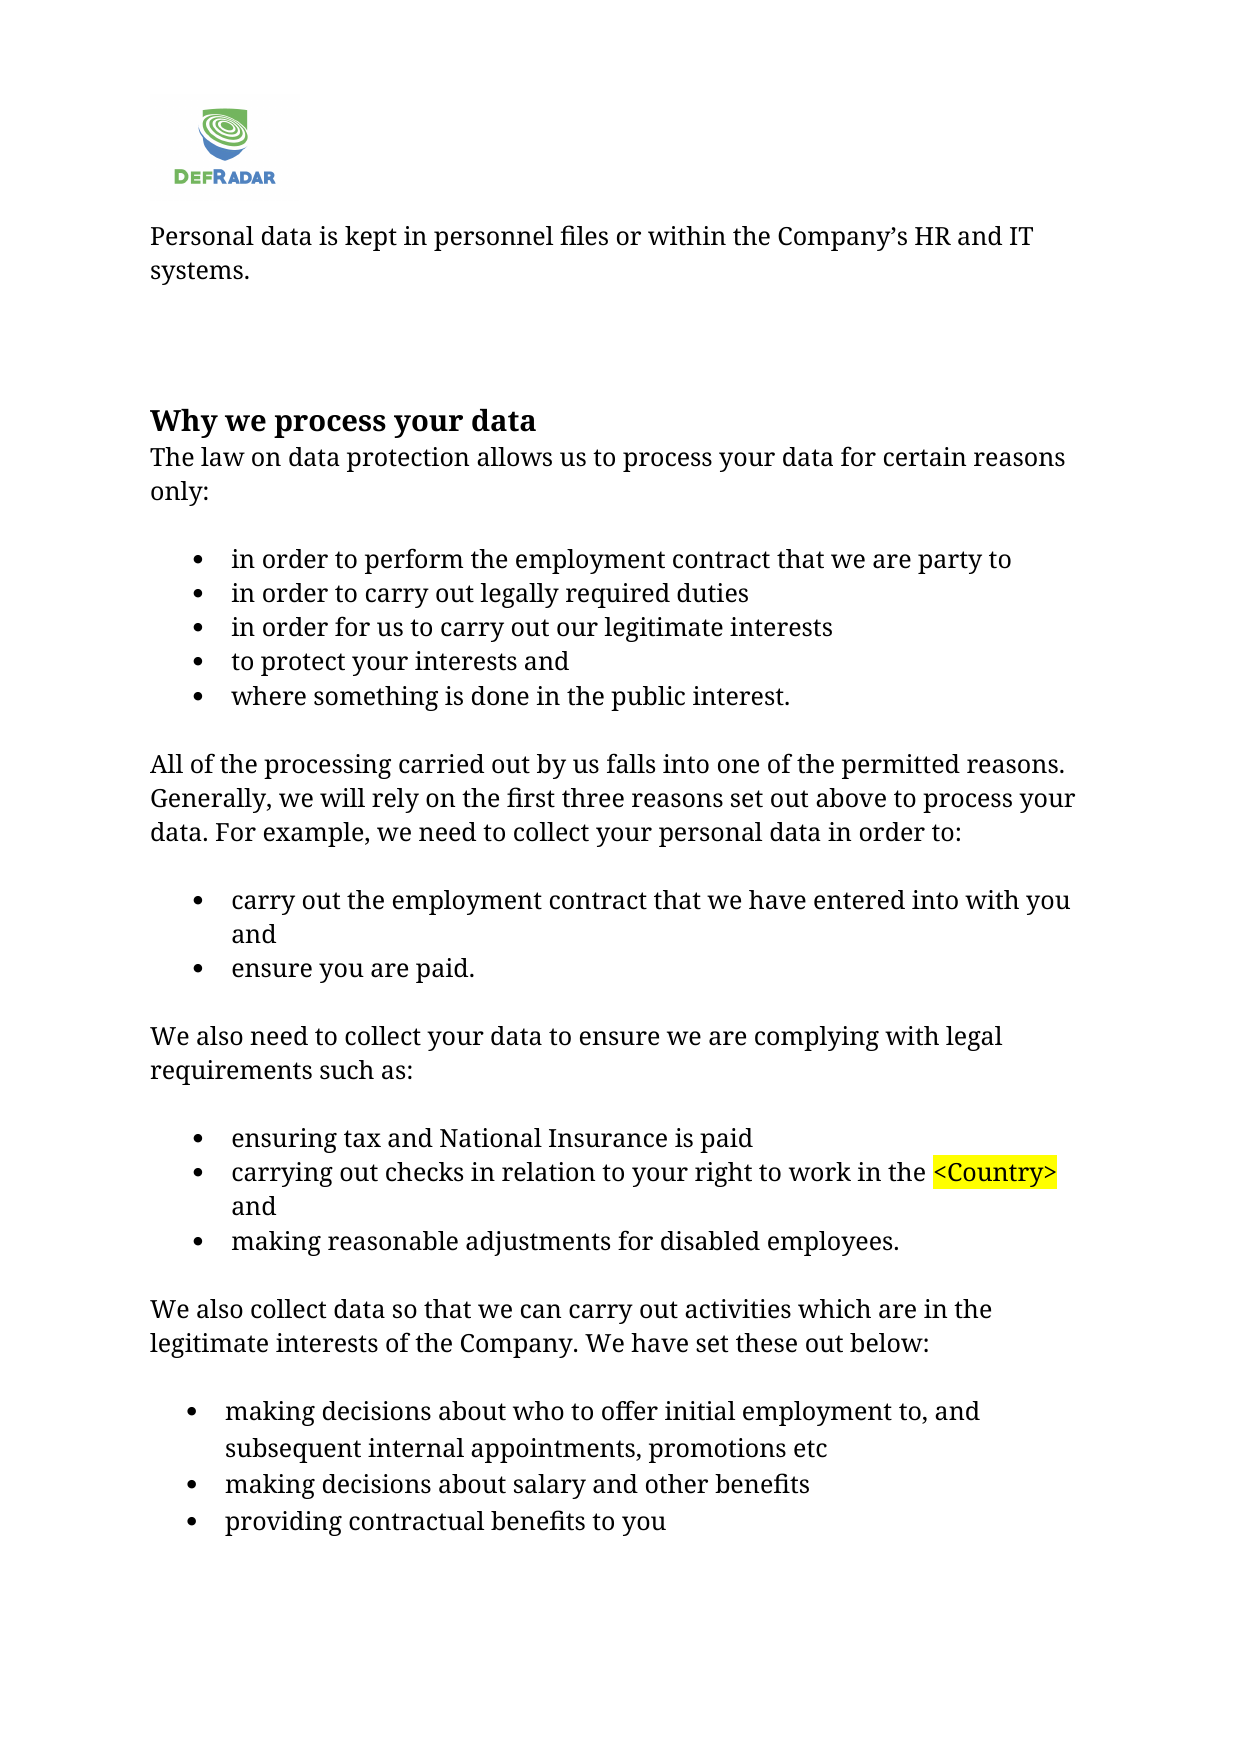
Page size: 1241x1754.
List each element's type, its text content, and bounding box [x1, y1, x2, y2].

list carry out the employment contract that we have entered into with you and [193, 882, 1090, 951]
text Why we process your data [150, 400, 1090, 440]
list making reasonable adjustments for disabled employees. [193, 1223, 1090, 1257]
list providing contractual benefits to you [187, 1504, 1090, 1538]
list where something is done in the public interest. [193, 678, 1090, 712]
list carrying out checks in relation to your right to work in the <Country> and [193, 1155, 1090, 1223]
text All of the processing carried out by us falls into one of the permitted reasons. Generally, we will rely on the first three reasons set out above to process your data. For example, we need to collect your personal data in order to: [150, 746, 1090, 848]
list making decisions about salary and other benefits [187, 1467, 1090, 1501]
text We also need to collect your data to ensure we are complying with legal requirements such as: [150, 1019, 1090, 1087]
picture [150, 94, 300, 201]
list ensure you are paid. [193, 951, 1090, 985]
list in order to carry out legally required duties [193, 576, 1090, 610]
text We also collect data so that we can carry out activities which are in the legitimate interests of the Company. We have set these out below: [150, 1291, 1090, 1359]
text The law on data protection allows us to process your data for certain reasons only: [150, 440, 1090, 508]
list making decisions about who to offer initial employment to, and subsequent internal appointments, promotions etc [187, 1393, 1090, 1464]
list in order for us to carry out our legitimate interests [193, 610, 1090, 644]
list to protect your interests and [193, 644, 1090, 678]
text Personal data is kept in personnel files or within the Company’s HR and IT systems. [150, 218, 1090, 287]
list ensuring tax and National Insurance is paid [193, 1121, 1090, 1155]
list in order to perform the employment contract that we are party to [193, 542, 1090, 576]
